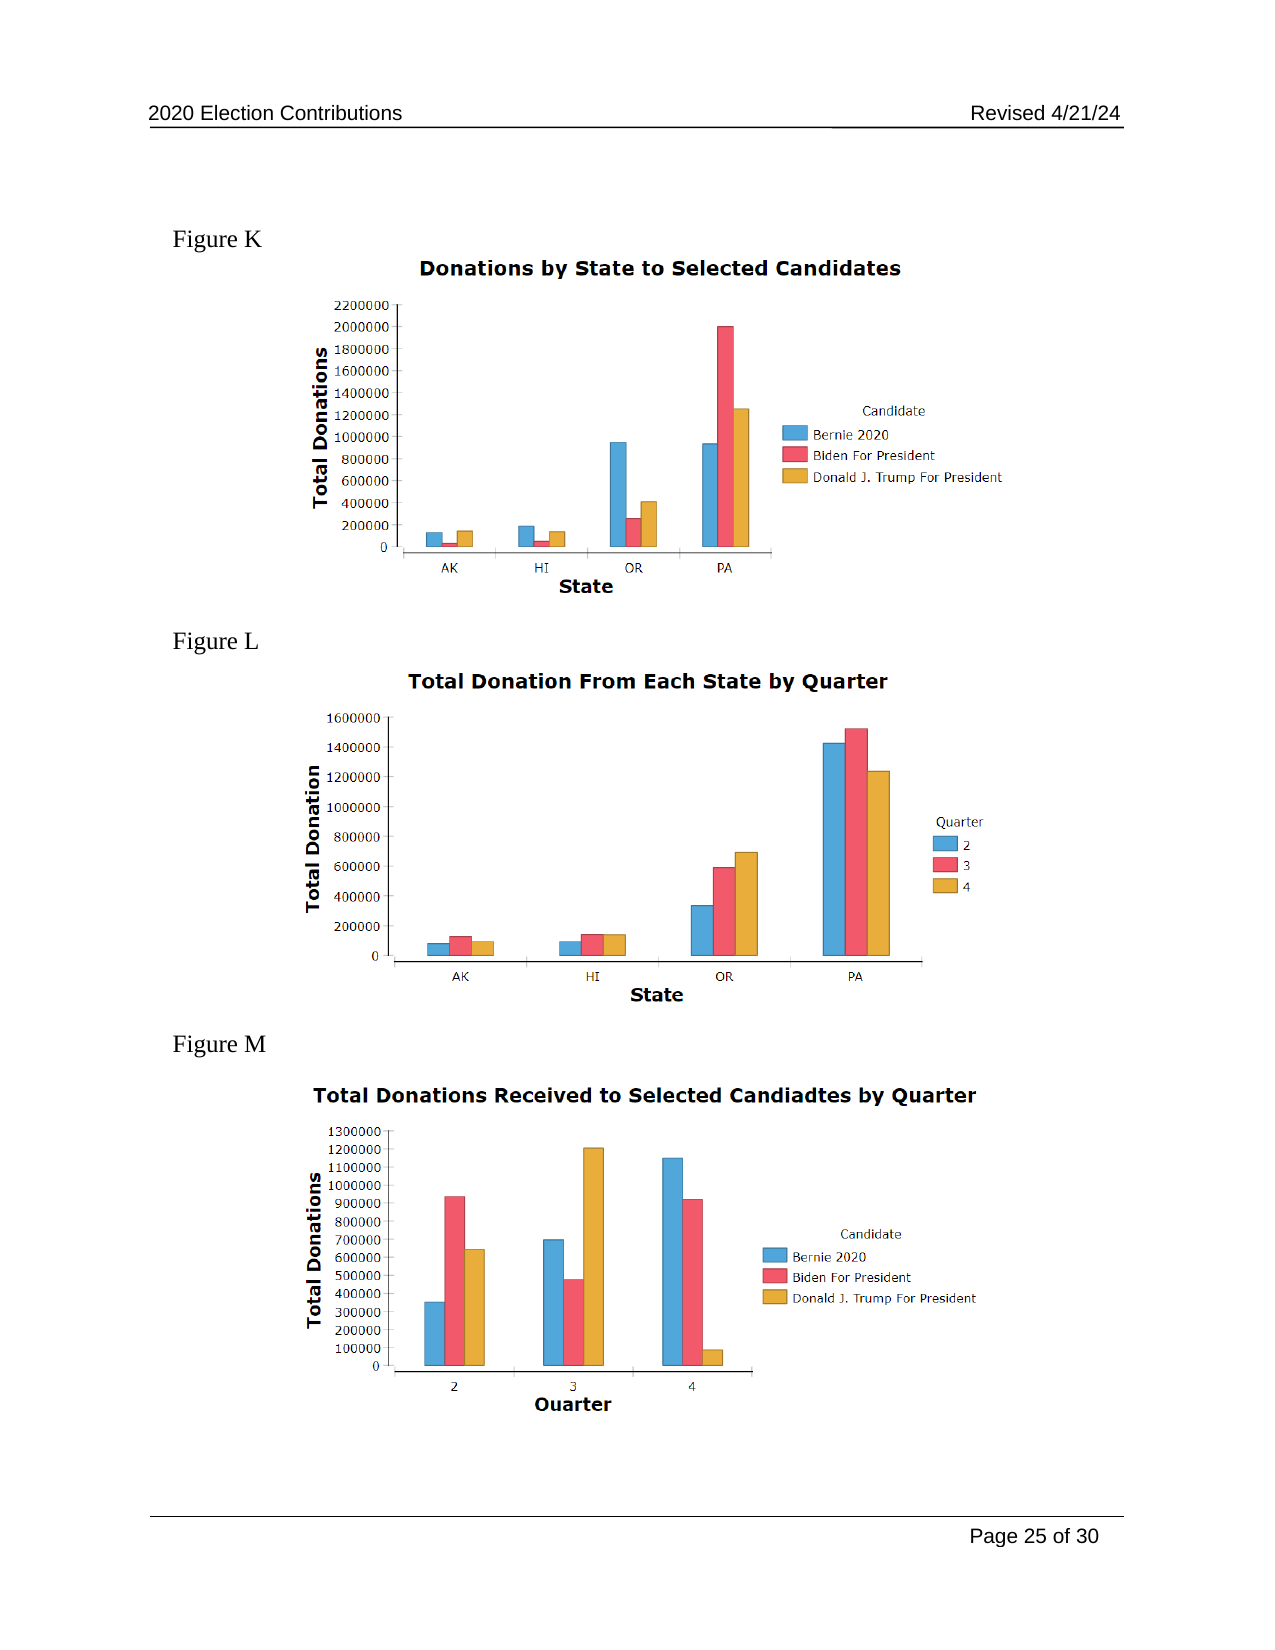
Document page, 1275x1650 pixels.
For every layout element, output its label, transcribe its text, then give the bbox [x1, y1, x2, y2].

text Figure L [150, 626, 1125, 655]
picture [303, 660, 988, 1011]
picture [303, 1076, 997, 1410]
text Figure K [150, 224, 1125, 252]
picture [308, 255, 1008, 599]
text Figure M [150, 1029, 1125, 1057]
